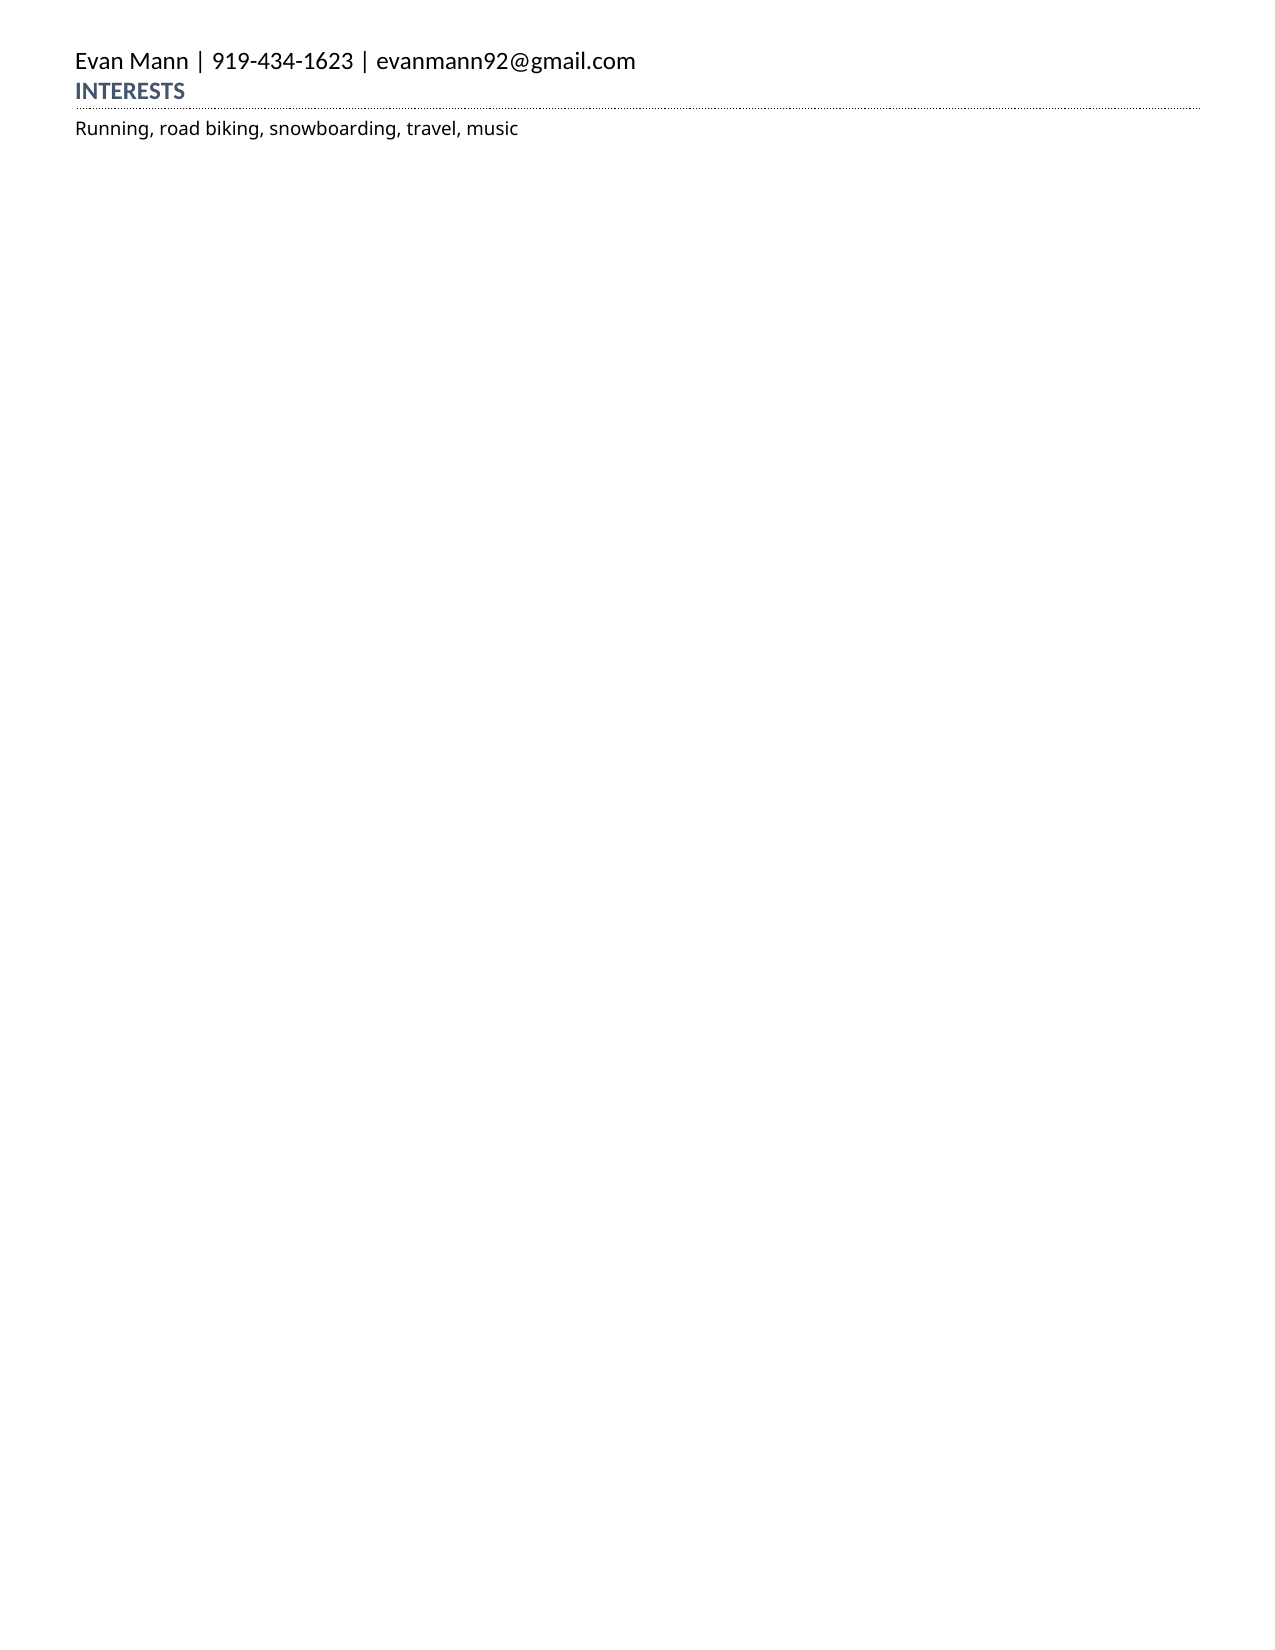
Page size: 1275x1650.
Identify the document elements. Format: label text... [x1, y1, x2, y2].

text Running, road biking, snowboarding, travel, music [75, 115, 1200, 141]
text INTERESTS [75, 76, 1200, 109]
